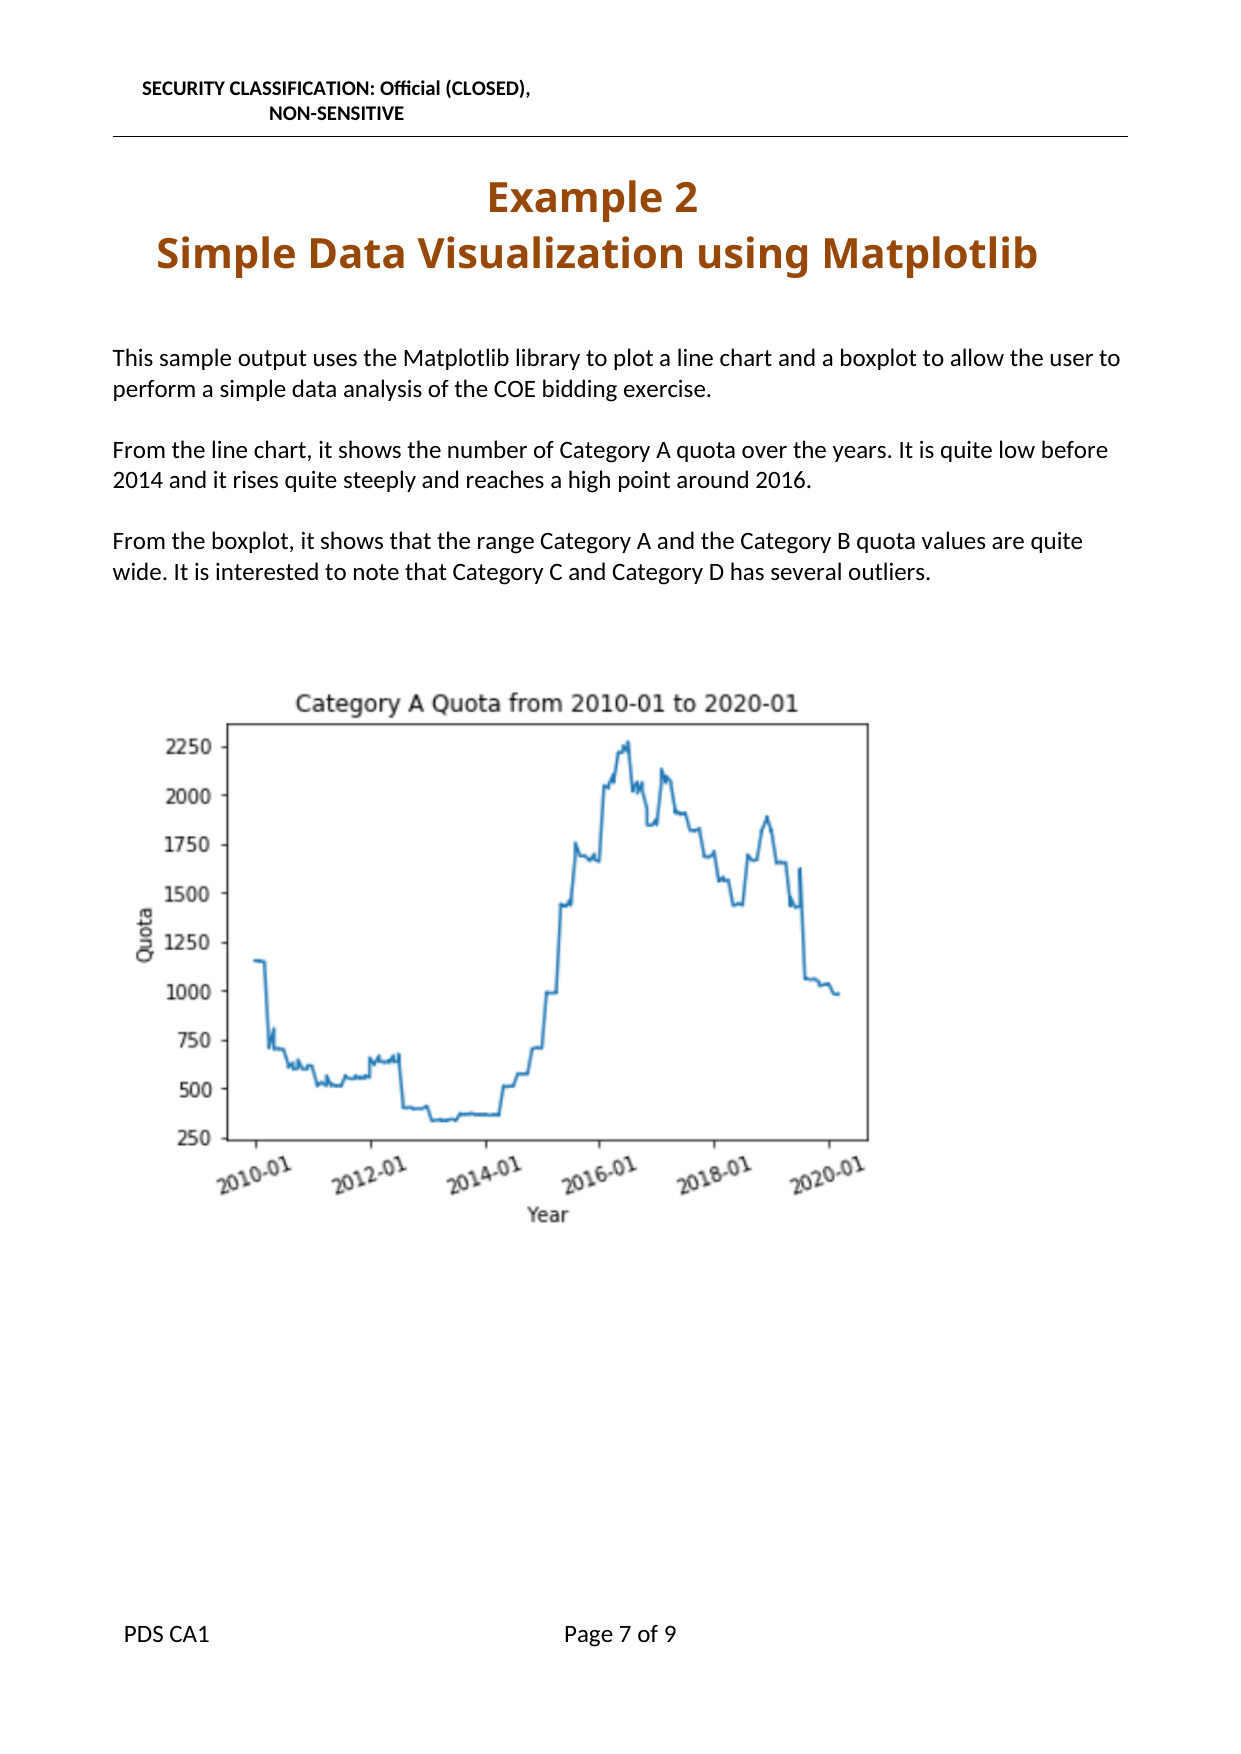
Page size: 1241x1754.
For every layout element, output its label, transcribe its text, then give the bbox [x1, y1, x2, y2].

text From the boxplot, it shows that the range Category A and the Category B quota values are quite wide. It is interested to note that Category C and Category D has several outliers. [112, 525, 1128, 586]
picture [112, 677, 937, 1247]
text This sample output uses the Matplotlib library to plot a line chart and a boxplot to allow the user to perform a simple data analysis of the COE bidding exercise. [112, 342, 1128, 403]
text From the line chart, it shows the number of Category A quota over the years. It is quite low before 2014 and it rises quite steeply and reaches a high point around 2016. [112, 434, 1128, 495]
subtitle Example 2 Simple Data Visualization using Matplotlib [112, 168, 1083, 281]
